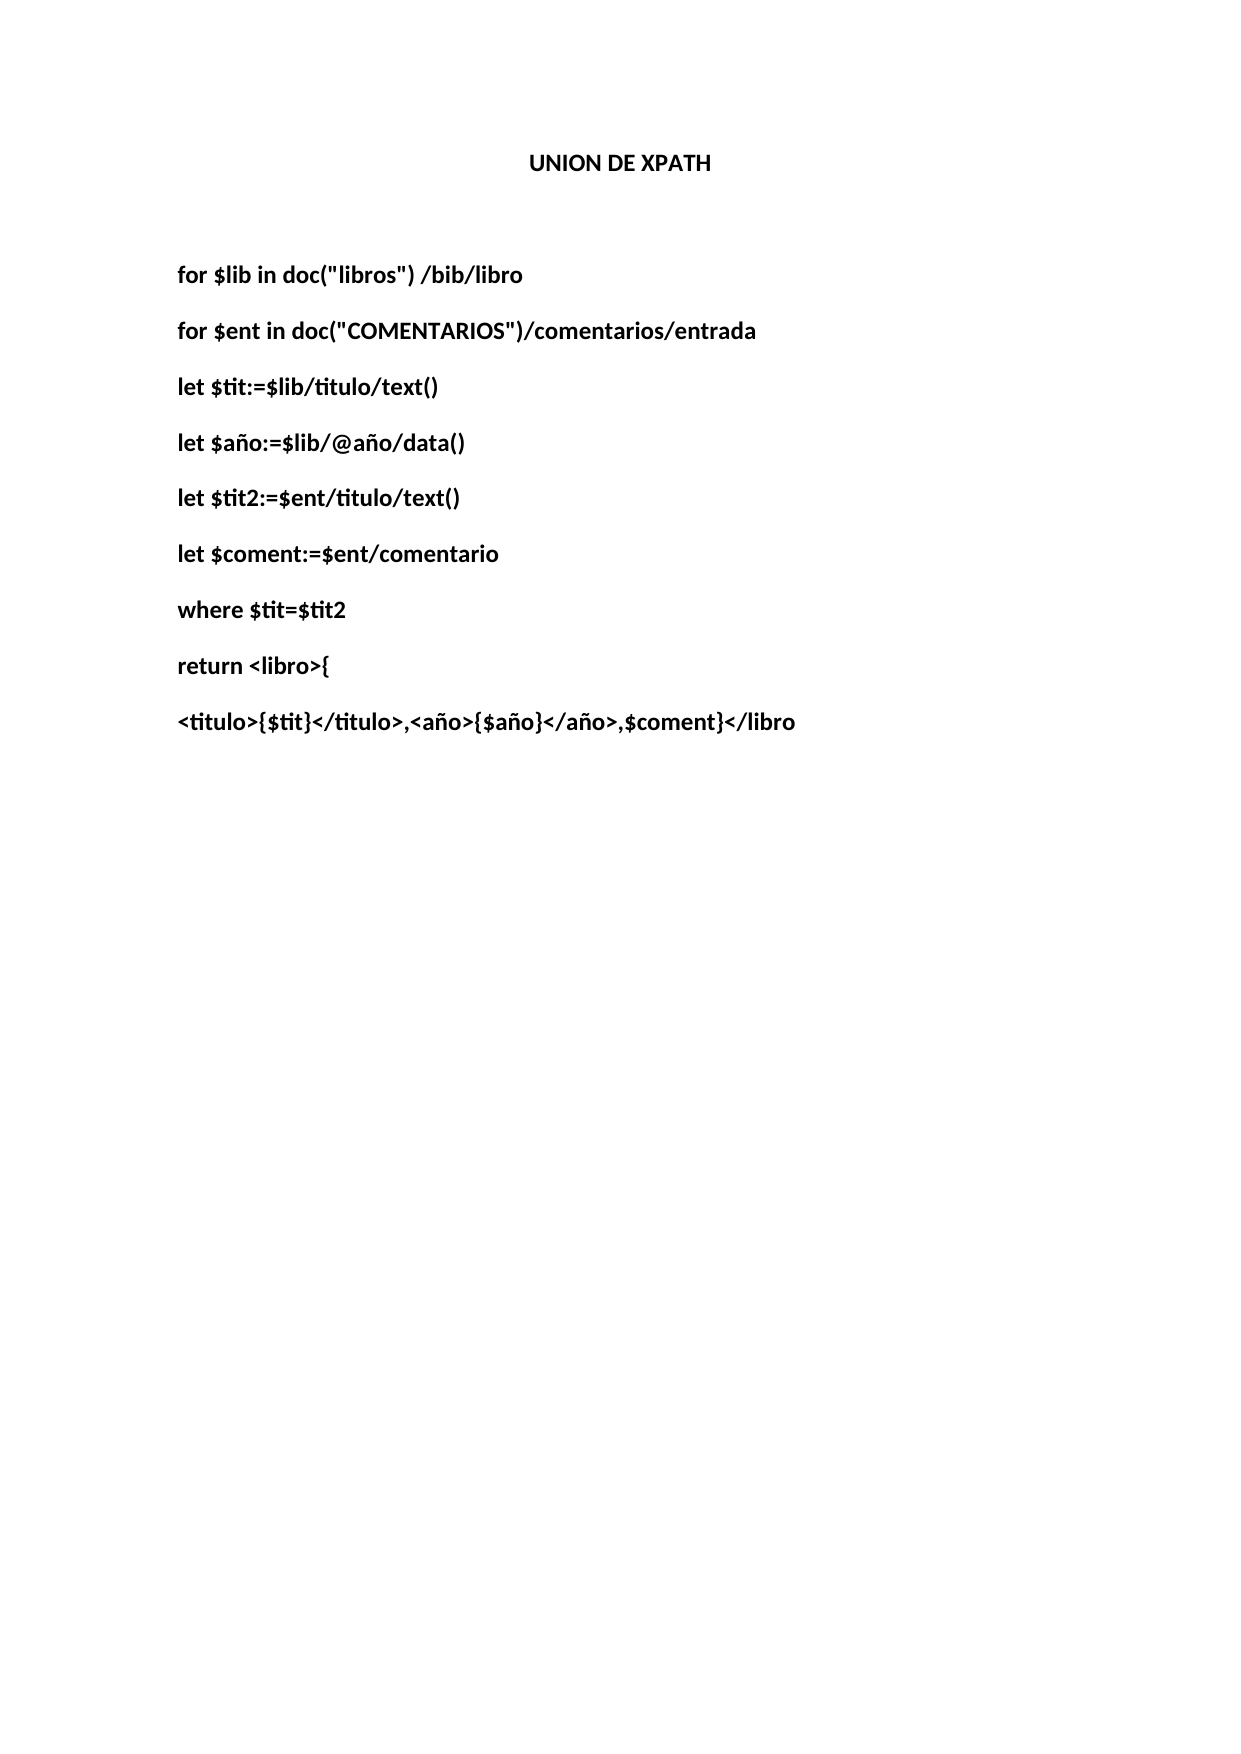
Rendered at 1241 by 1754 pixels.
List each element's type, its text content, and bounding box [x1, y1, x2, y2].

text let $tit2:=$ent/titulo/text() [177, 483, 1063, 513]
text let $año:=$lib/@año/data() [177, 427, 1063, 457]
text let $coment:=$ent/comentario [177, 538, 1063, 569]
text <titulo>{$tit}</titulo>,<año>{$año}</año>,$coment}</libro [177, 706, 1063, 736]
text return <libro>{ [177, 650, 1063, 681]
text for $lib in doc("libros") /bib/libro [177, 259, 1063, 290]
text for $ent in doc("COMENTARIOS")/comentarios/entrada [177, 315, 1063, 346]
text let $tit:=$lib/titulo/text() [177, 371, 1063, 401]
text where $tit=$tit2 [177, 594, 1063, 625]
text UNION DE XPATH [177, 148, 1063, 178]
